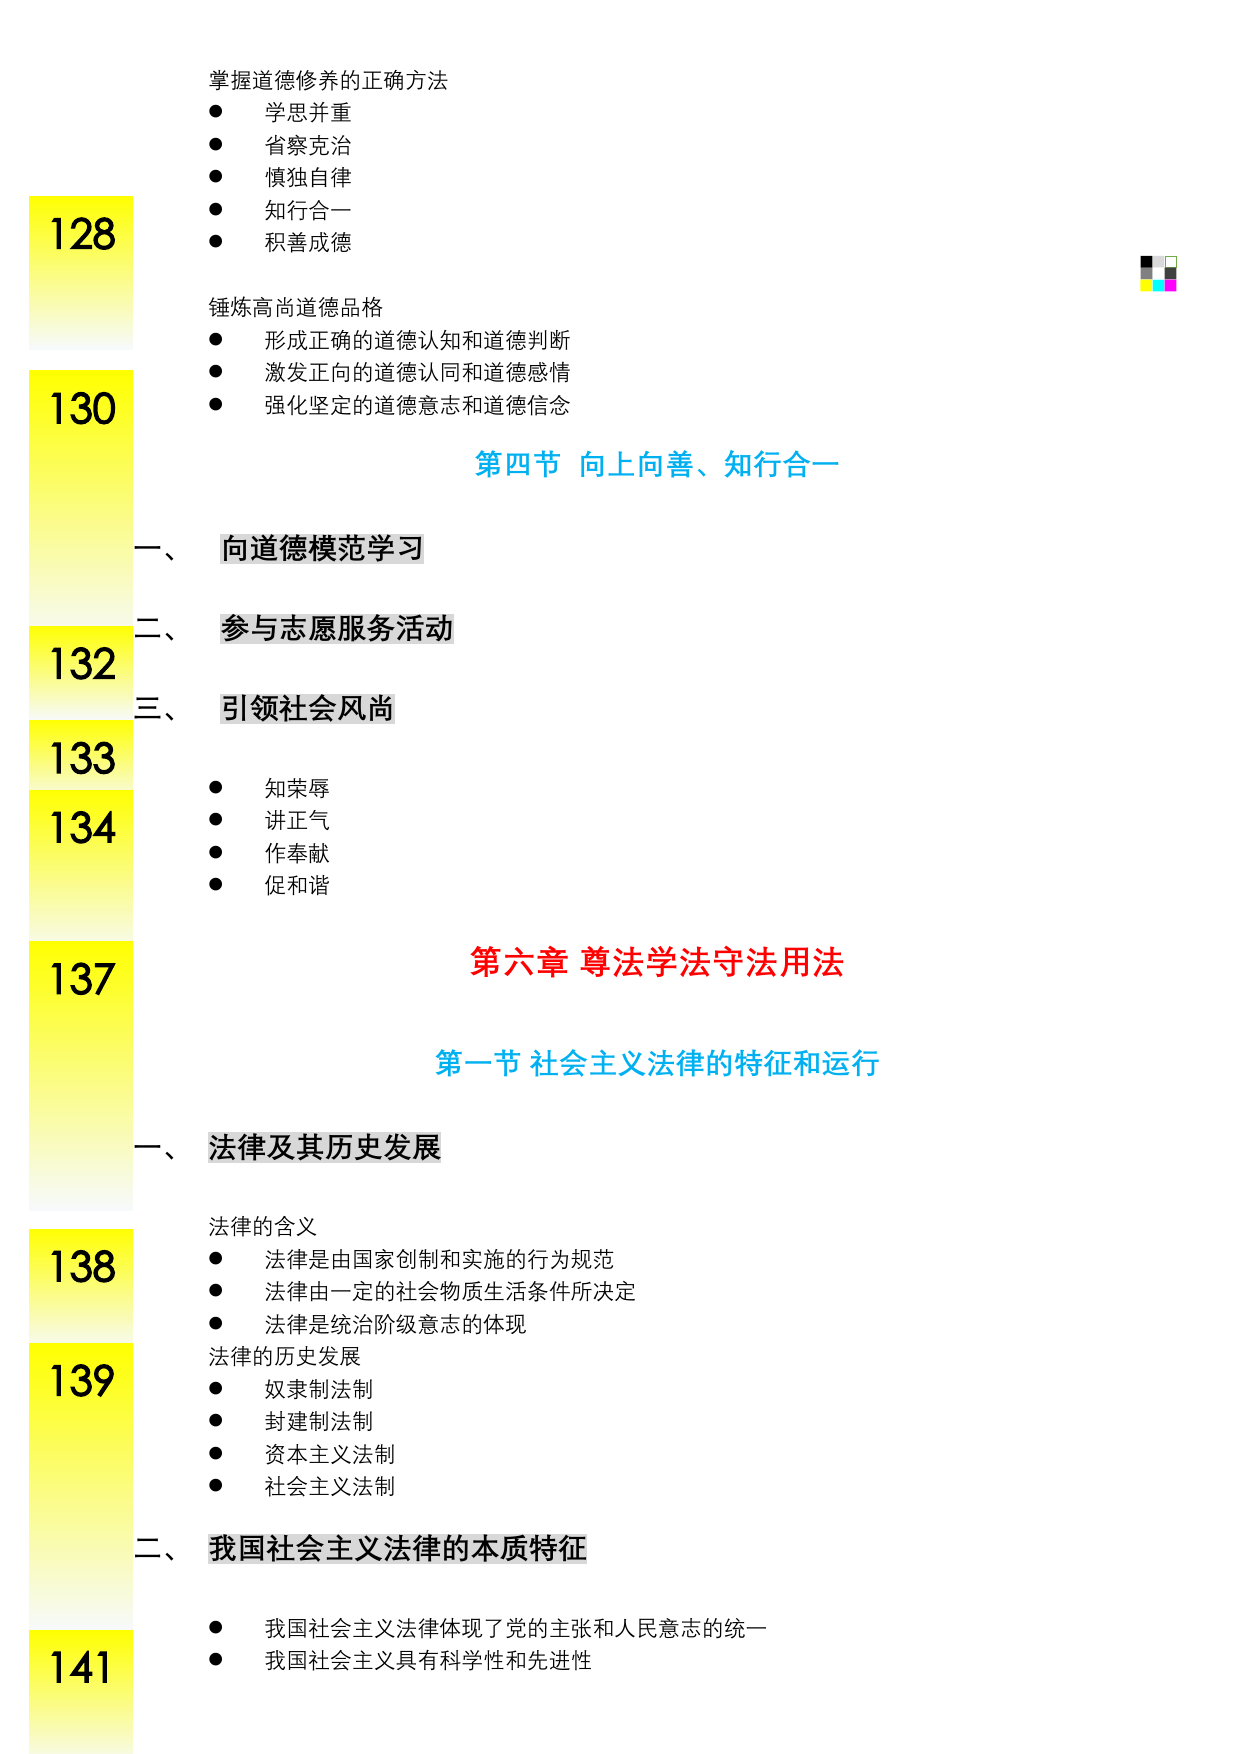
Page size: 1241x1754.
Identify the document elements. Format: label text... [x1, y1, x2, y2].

list 形成正确的道德认知和道德判断 [133, 324, 1181, 357]
list 作奉献 [133, 838, 1181, 870]
list 锤炼高尚道德品格 [162, 292, 1181, 324]
subtitle 第一节 社会主义法律的特征和运行 [133, 1047, 1181, 1080]
subtitle 第六章 尊法学法守法用法 [133, 930, 1181, 995]
subtitle 引领社会风尚 [133, 693, 1181, 725]
list 法律的历史发展 [162, 1341, 1181, 1374]
list 法律是统治阶级意志的体现 [133, 1309, 1181, 1341]
list 强化坚定的道德意志和道德信念 [133, 389, 1181, 422]
list 法律的含义 [162, 1211, 1181, 1244]
list 掌握道德修养的正确方法 [162, 64, 1181, 97]
subtitle 第四节 向上向善、知行合一 [133, 449, 1181, 482]
list 法律是由国家创制和实施的行为规范 [133, 1244, 1181, 1276]
list 社会主义法制 [133, 1471, 1181, 1504]
list 我国社会主义具有科学性和先进性 [133, 1645, 1181, 1678]
list 学思并重 [133, 97, 1181, 129]
subtitle 参与志愿服务活动 [133, 613, 1181, 645]
list 慎独自律 [133, 162, 1181, 194]
list 资本主义法制 [133, 1439, 1181, 1471]
list 积善成德 [133, 227, 1181, 259]
list 我国社会主义法律体现了党的主张和人民意志的统一 [133, 1613, 1181, 1645]
subtitle 向道德模范学习 [133, 533, 1181, 565]
list 省察克治 [133, 129, 1181, 162]
list 法律由一定的社会物质生活条件所决定 [133, 1276, 1181, 1309]
list 知行合一 [133, 194, 1181, 227]
list 促和谐 [133, 870, 1181, 903]
list 知荣辱 [133, 773, 1181, 805]
list 激发正向的道德认同和道德感情 [133, 357, 1181, 389]
subtitle 我国社会主义法律的本质特征 [133, 1533, 1181, 1565]
list 封建制法制 [133, 1406, 1181, 1439]
subtitle 法律及其历史发展 [133, 1131, 1181, 1164]
list 讲正气 [133, 805, 1181, 838]
list 奴隶制法制 [133, 1374, 1181, 1406]
